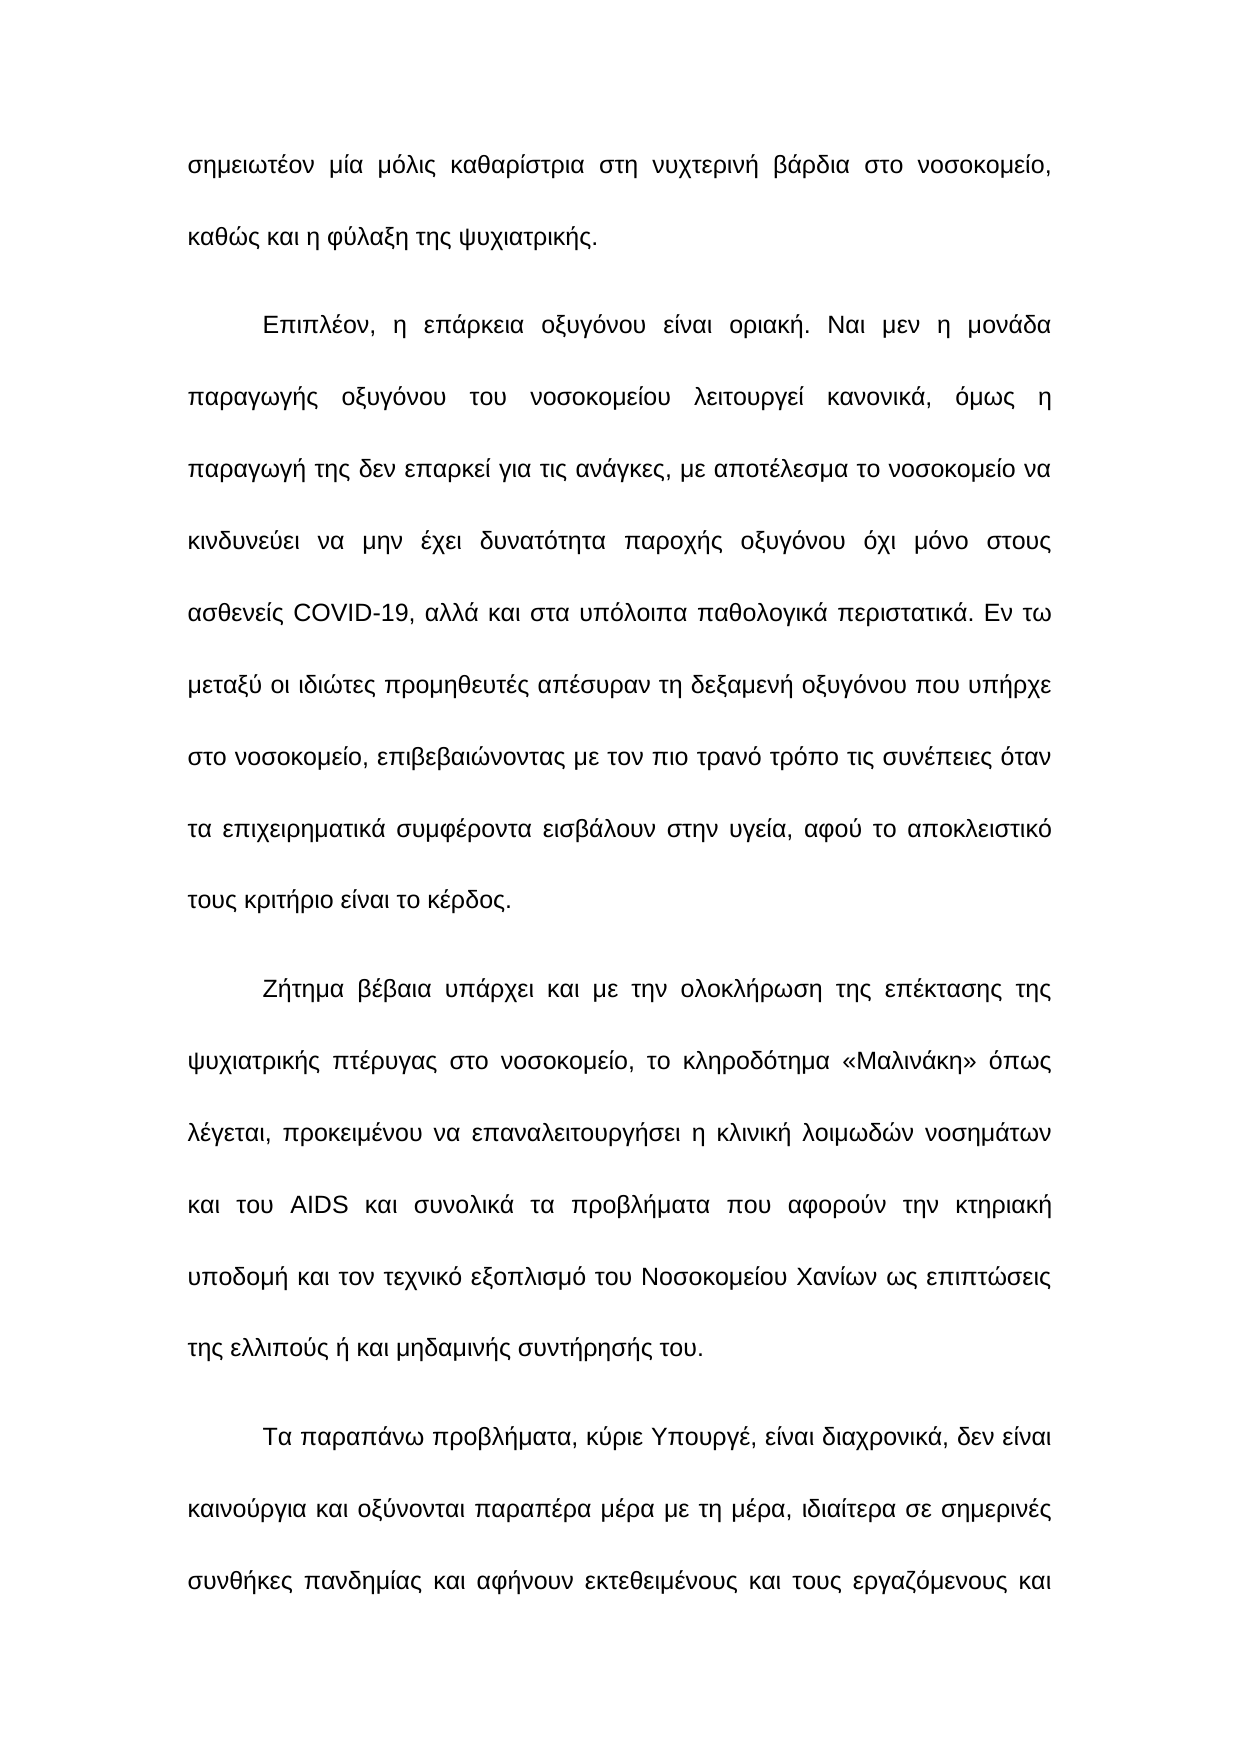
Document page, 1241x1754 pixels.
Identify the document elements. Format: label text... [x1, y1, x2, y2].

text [187, 150, 1053, 251]
text Επιπλέον, η επάρκεια οξυγόνου είναι οριακή. Ναι μεν η μονάδα παραγωγής οξυγόνου του νοσοκομείου λειτουργεί κανονικά, όμως η παραγωγή της δεν επαρκεί για τις ανάγκες, με αποτέλεσμα το νοσοκομείο να κινδυνεύει να μην έχει δυνατότητα παροχής οξυγόνου όχι μόνο στους ασθενείς COVID-19, αλλά και στα υπόλοιπα παθολογικά περιστατικά. Εν τω μεταξύ οι ιδιώτες προμηθευτές απέσυραν τη δεξαμενή οξυγόνου που υπήρχε στο νοσοκομείο, επιβεβαιώνοντας με τον πιο τρανό τρόπο τις συνέπειες όταν τα επιχειρηματικά συμφέροντα εισβάλουν στην υγεία, αφού το αποκλειστικό τους κριτήριο είναι το κέρδος. [187, 310, 1053, 914]
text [187, 1422, 1053, 1594]
text Ζήτημα βέβαια υπάρχει και με την ολοκλήρωση της επέκτασης της ψυχιατρικής πτέρυγας στο νοσοκομείο, το κληροδότημα «Μαλινάκη» όπως λέγεται, προκειμένου να επαναλειτουργήσει η κλινική λοιμωδών νοσημάτων και του AIDS και συνολικά τα προβλήματα που αφορούν την κτηριακή υποδομή και τον τεχνικό εξοπλισμό του Νοσοκομείου Χανίων ως επιπτώσεις της ελλιπούς ή και μηδαμινής συντήρησής του. [187, 974, 1053, 1362]
